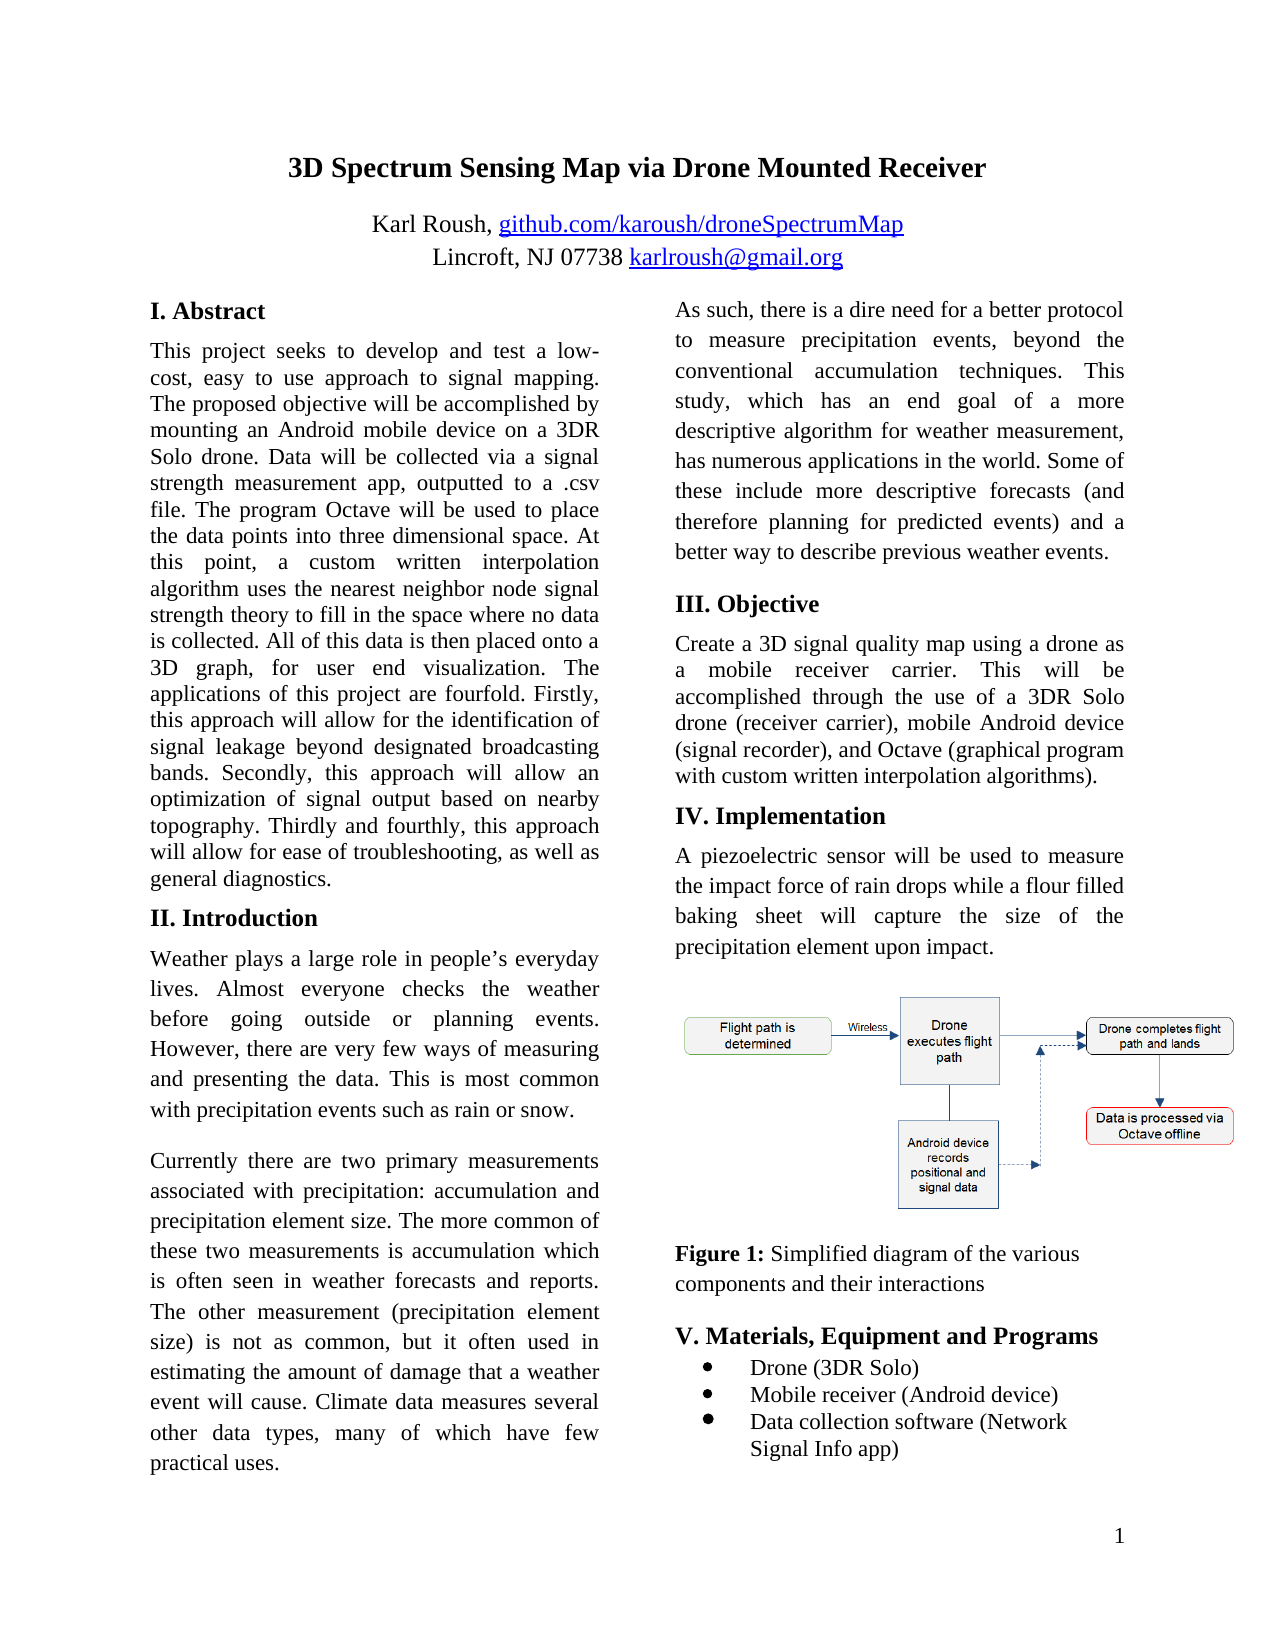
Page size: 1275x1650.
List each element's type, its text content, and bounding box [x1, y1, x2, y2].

text 3D Spectrum Sensing Map via Drone Mounted Receiver [150, 150, 1125, 183]
text Currently there are two primary measurements associated with precipitation: accumulation and precipitation element size. The more common of these two measurements is accumulation which is often seen in weather forecasts and reports. The other measurement (precipitation element size) is not as common, but it often used in estimating the amount of damage that a weather event will cause. Climate data measures several other data types, many of which have few practical uses. [150, 1147, 600, 1475]
text As such, there is a dire need for a better protocol to measure precipitation events, beyond the conventional accumulation techniques. This study, which has an end goal of a more descriptive algorithm for weather measurement, has numerous applications in the world. Some of these include more descriptive forecasts (and therefore planning for predicted events) and a better way to describe previous weather events. [675, 296, 1125, 564]
list Drone (3DR Solo) [703, 1354, 1125, 1381]
text Lincroft, NJ 07738 karlroush@gmail.org [150, 242, 1125, 271]
text II. Introduction [150, 903, 600, 932]
list Data collection software (Network Signal Info app) [703, 1408, 1125, 1462]
text III. Objective [675, 589, 1125, 618]
text A piezoelectric sensor will be used to measure the impact force of rain drops while a flour filled baking sheet will capture the size of the precipitation element upon impact. [675, 842, 1125, 959]
text Create a 3D signal quality map using a drone as a mobile receiver carrier. This will be accomplished through the use of a 3DR Solo drone (receiver carrier), mobile Android device (signal recorder), and Octave (graphical program with custom written interpolation algorithms). [675, 630, 1125, 788]
text Figure 1: Simplified diagram of the various components and their interactions [675, 1240, 1125, 1297]
text This project seeks to develop and test a low-cost, easy to use approach to signal mapping. The proposed objective will be accomplished by mounting an Android mobile device on a 3DR Solo drone. Data will be collected via a signal strength measurement app, outputted to a .csv file. The program Octave will be used to place the data points into three dimensional space. At this point, a custom written interpolation algorithm uses the nearest neighbor node signal strength theory to fill in the space where no data is collected. All of this data is then placed onto a 3D graph, for user end visualization. The applications of this project are fourfold. Firstly, this approach will allow for the identification of signal leakage beyond designated broadcasting bands. Secondly, this approach will allow an optimization of signal output based on nearby topography. Thirdly and fourthly, this approach will allow for ease of troubleshooting, as well as general diagnostics. [150, 337, 600, 891]
text Weather plays a large role in people’s everyday lives. Almost everyone checks the weather before going outside or planning events. However, there are very few ways of measuring and presenting the data. This is most common with precipitation events such as rain or snow. [150, 945, 600, 1122]
picture [675, 983, 1246, 1215]
text I. Abstract [150, 296, 600, 325]
text IV. Implementation [675, 801, 1125, 829]
text Karl Roush, github.com/karoush/droneSpectrumMap [150, 209, 1125, 238]
list Mobile receiver (Android device) [703, 1381, 1125, 1408]
text V. Materials, Equipment and Programs [675, 1321, 1125, 1350]
